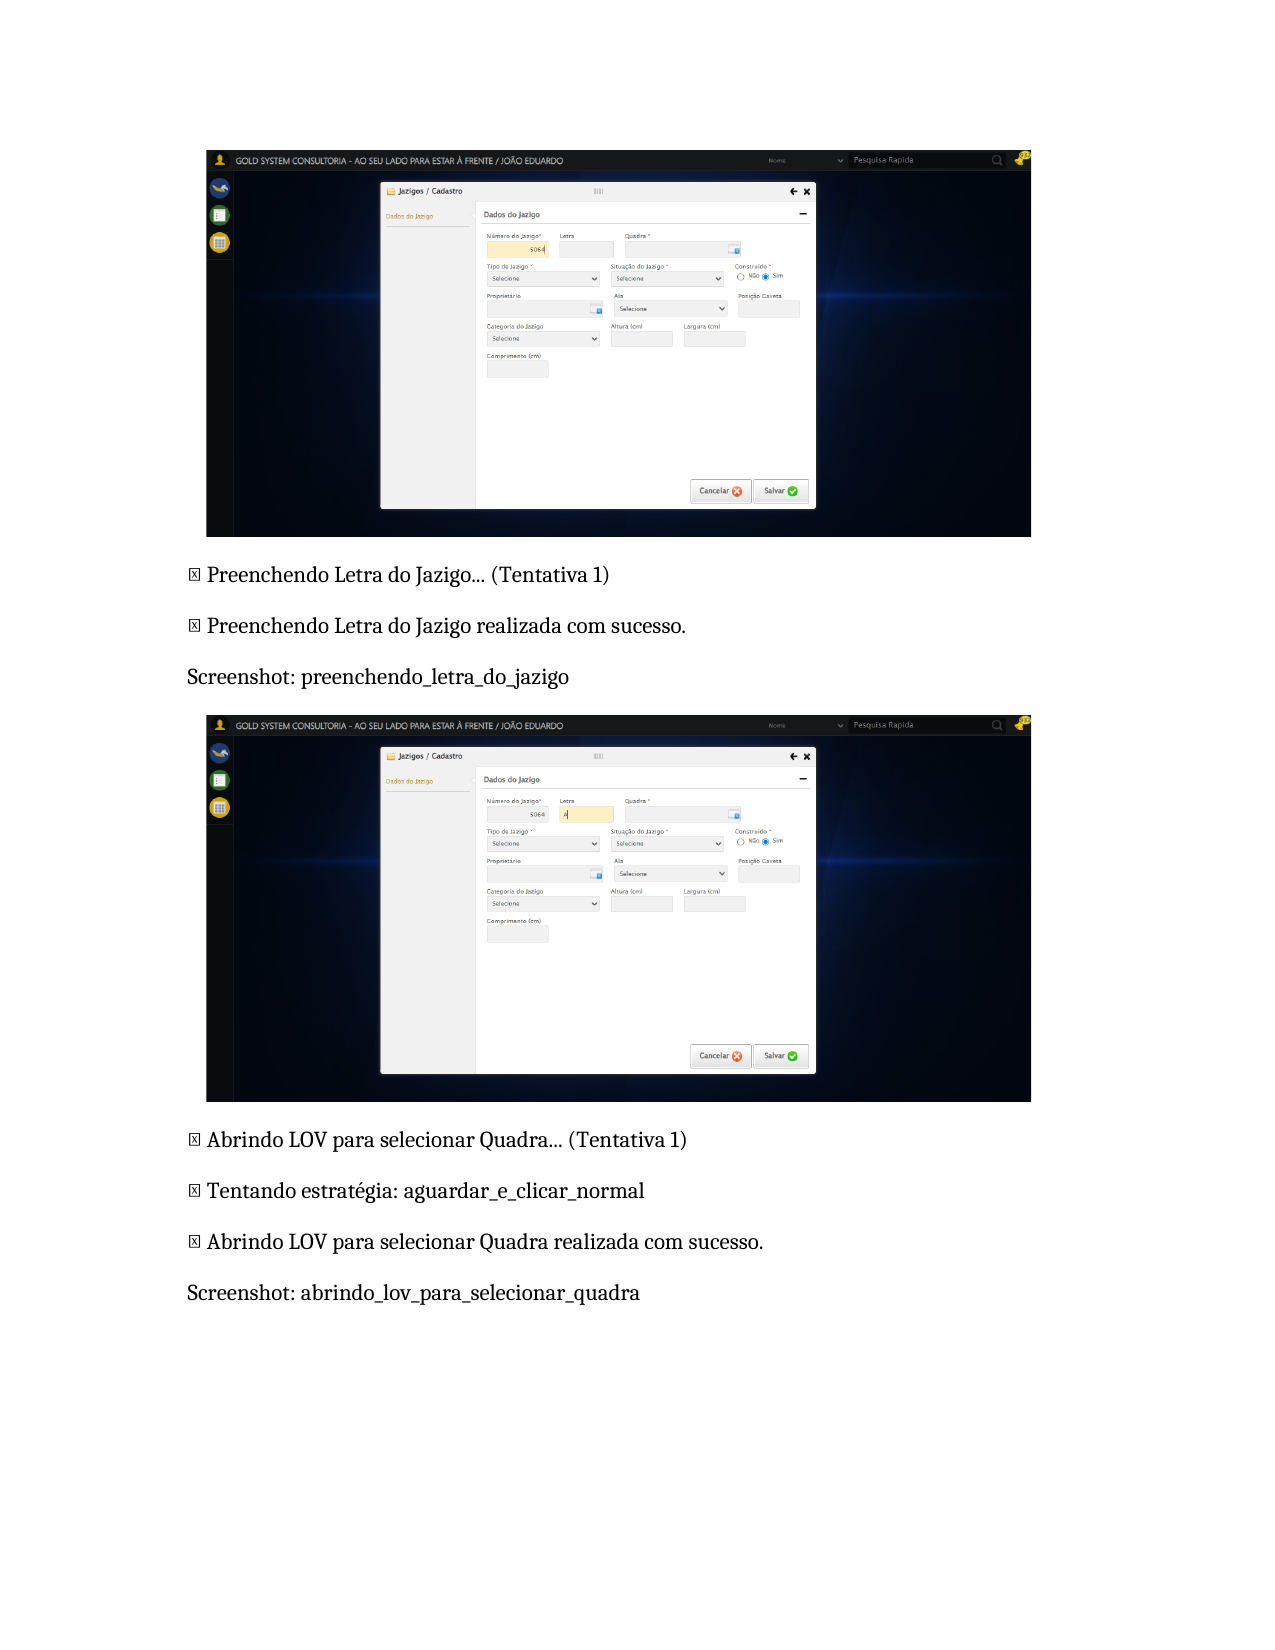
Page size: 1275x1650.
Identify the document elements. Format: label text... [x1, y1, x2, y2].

text ✅ Preenchendo Letra do Jazigo realizada com sucesso. [187, 613, 1087, 639]
picture [206, 150, 1032, 537]
text Screenshot: preenchendo_letra_do_jazigo [187, 664, 1087, 690]
text ✅ Abrindo LOV para selecionar Quadra realizada com sucesso. [187, 1229, 1087, 1255]
text 🔄 Preenchendo Letra do Jazigo... (Tentativa 1) [187, 562, 1087, 588]
picture [206, 715, 1032, 1102]
text Screenshot: abrindo_lov_para_selecionar_quadra [187, 1280, 1087, 1306]
text 🔄 Abrindo LOV para selecionar Quadra... (Tentativa 1) [187, 1127, 1087, 1153]
text 🔄 Tentando estratégia: aguardar_e_clicar_normal [187, 1178, 1087, 1204]
